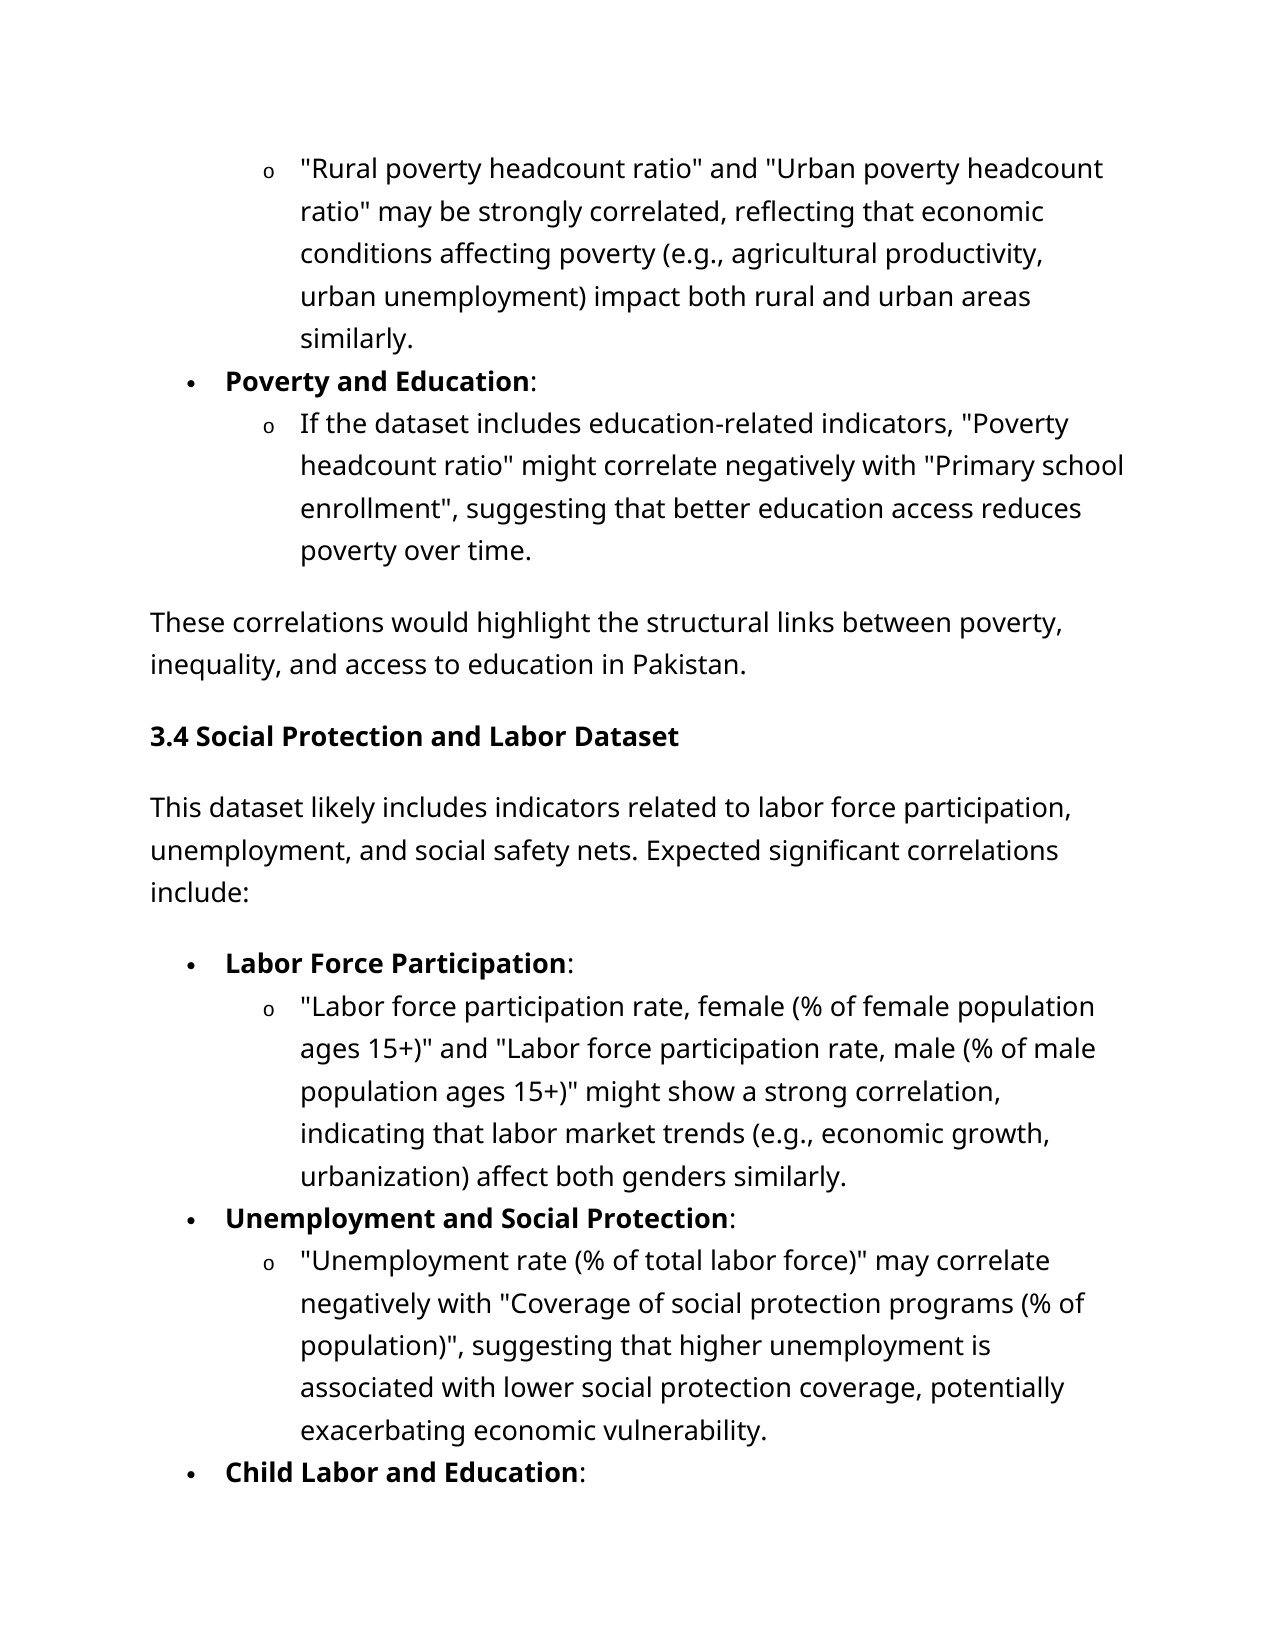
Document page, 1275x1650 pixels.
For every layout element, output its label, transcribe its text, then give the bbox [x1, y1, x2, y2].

list "Unemployment rate (% of total labor force)" may correlate negatively with "Coverage of social protection programs (% of population)", suggesting that higher unemployment is associated with lower social protection coverage, potentially exacerbating economic vulnerability. [262, 1242, 1125, 1448]
list "Rural poverty headcount ratio" and "Urban poverty headcount ratio" may be strongly correlated, reflecting that economic conditions affecting poverty (e.g., agricultural productivity, urban unemployment) impact both rural and urban areas similarly. [262, 150, 1125, 356]
text 3.4 Social Protection and Labor Dataset [150, 717, 1125, 754]
list If the dataset includes education-related indicators, "Poverty headcount ratio" might correlate negatively with "Primary school enrollment", suggesting that better education access reduces poverty over time. [262, 404, 1125, 568]
text These correlations would highlight the structural links between poverty, inequality, and access to education in Pakistan. [150, 603, 1125, 682]
list Child Labor and Education: [187, 1454, 1125, 1491]
text This dataset likely includes indicators related to labor force participation, unemployment, and social safety nets. Expected significant correlations include: [150, 789, 1125, 910]
list Labor Force Participation: [187, 945, 1125, 982]
list "Labor force participation rate, female (% of female population ages 15+)" and "Labor force participation rate, male (% of male population ages 15+)" might show a strong correlation, indicating that labor market trends (e.g., economic growth, urbanization) affect both genders similarly. [262, 987, 1125, 1194]
list Unemployment and Social Protection: [187, 1199, 1125, 1236]
list Poverty and Education: [187, 362, 1125, 399]
